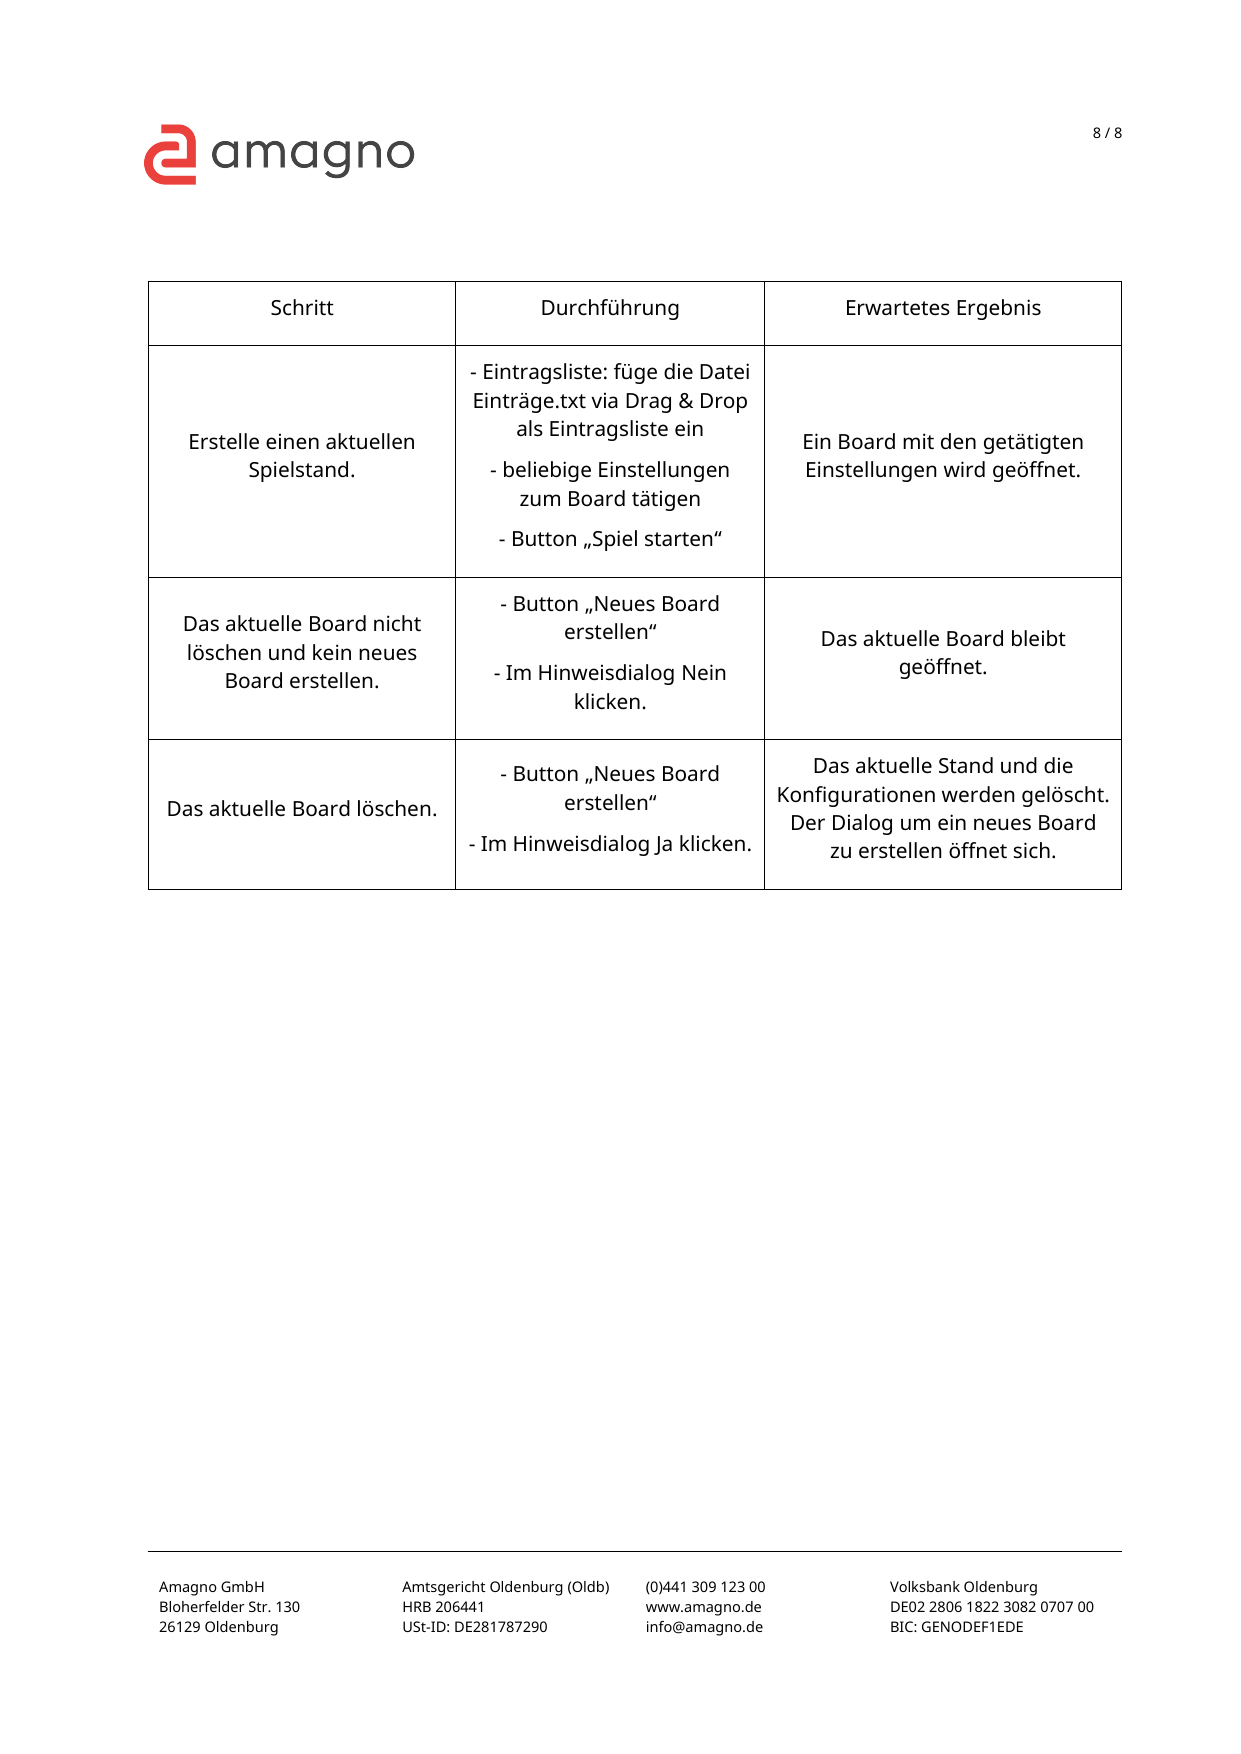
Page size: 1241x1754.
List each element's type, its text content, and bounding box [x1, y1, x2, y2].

table_cell Ein Board mit den getätigten Einstellungen wird geöffnet. [765, 346, 1121, 577]
table_cell Das aktuelle Board löschen. [149, 740, 455, 889]
table_header Schritt [149, 282, 455, 345]
table_cell - Button „Neues Board erstellen“ - Im Hinweisdialog Nein klicken. [456, 578, 764, 739]
table_cell Erstelle einen aktuellen Spielstand. [149, 346, 455, 577]
table_cell Das aktuelle Stand und die Konfigurationen werden gelöscht. Der Dialog um ein neues Board zu erstellen öffnet sich. [765, 740, 1121, 889]
table_cell Das aktuelle Board bleibt geöffnet. [765, 578, 1121, 739]
table_cell Das aktuelle Board nicht löschen und kein neues Board erstellen. [149, 578, 455, 739]
table_cell - Button „Neues Board erstellen“ - Im Hinweisdialog Ja klicken. [456, 740, 764, 889]
table_header Erwartetes Ergebnis [765, 282, 1121, 345]
table_header Durchführung [456, 282, 764, 345]
picture [125, 103, 438, 205]
table_cell - Eintragsliste: füge die Datei Einträge.txt via Drag & Drop als Eintragsliste ein - beliebige Einstellungen zum Board tätigen - Button „Spiel starten“ [456, 346, 764, 577]
